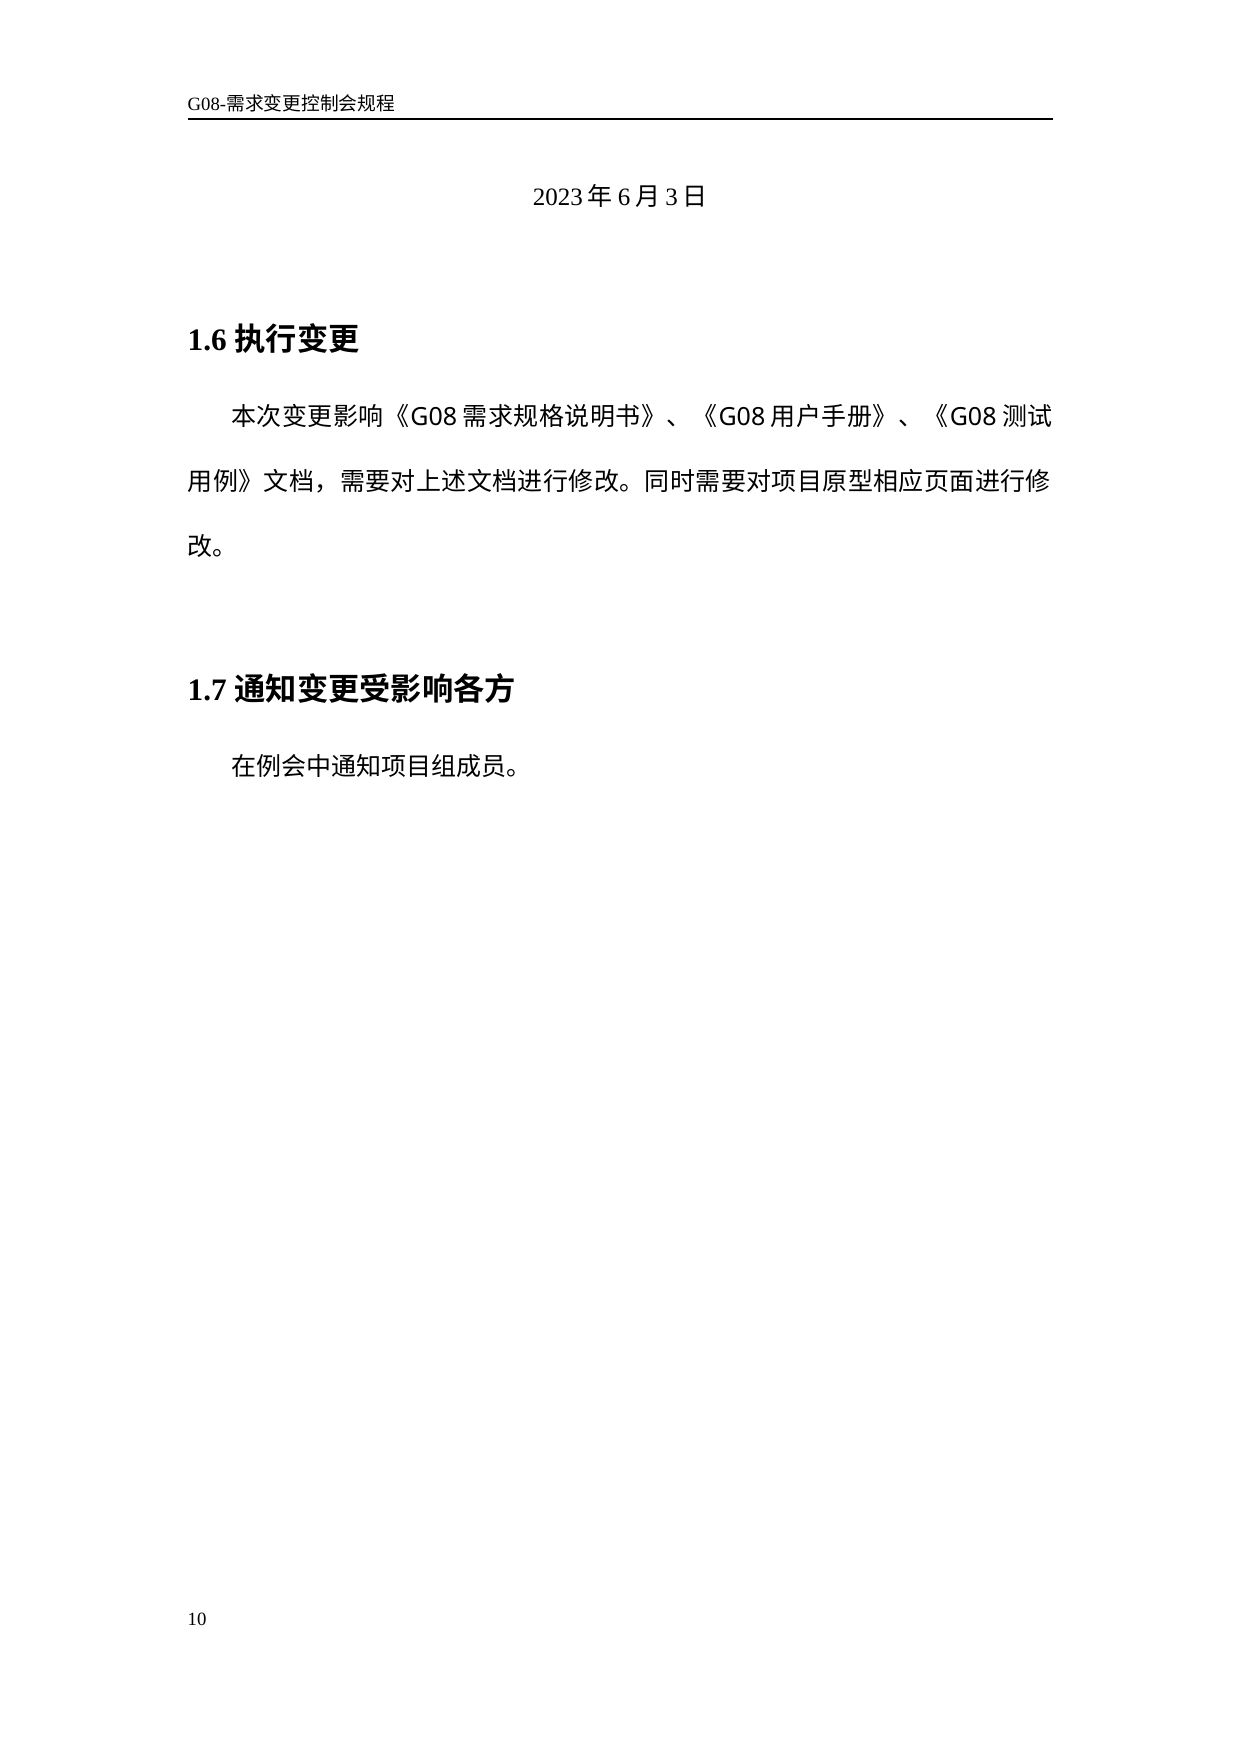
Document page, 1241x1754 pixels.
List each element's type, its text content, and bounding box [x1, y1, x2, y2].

text 2023年6月3日 [187, 162, 1053, 227]
subtitle 通知变更受影响各方 [187, 654, 1053, 719]
text 在例会中通知项目组成员。 [187, 732, 1053, 797]
subtitle 执行变更 [187, 304, 1053, 369]
text 本次变更影响《G08需求规格说明书》、《G08用户手册》、《G08测试用例》文档，需要对上述文档进行修改。同时需要对项目原型相应页面进行修改。 [187, 382, 1053, 577]
